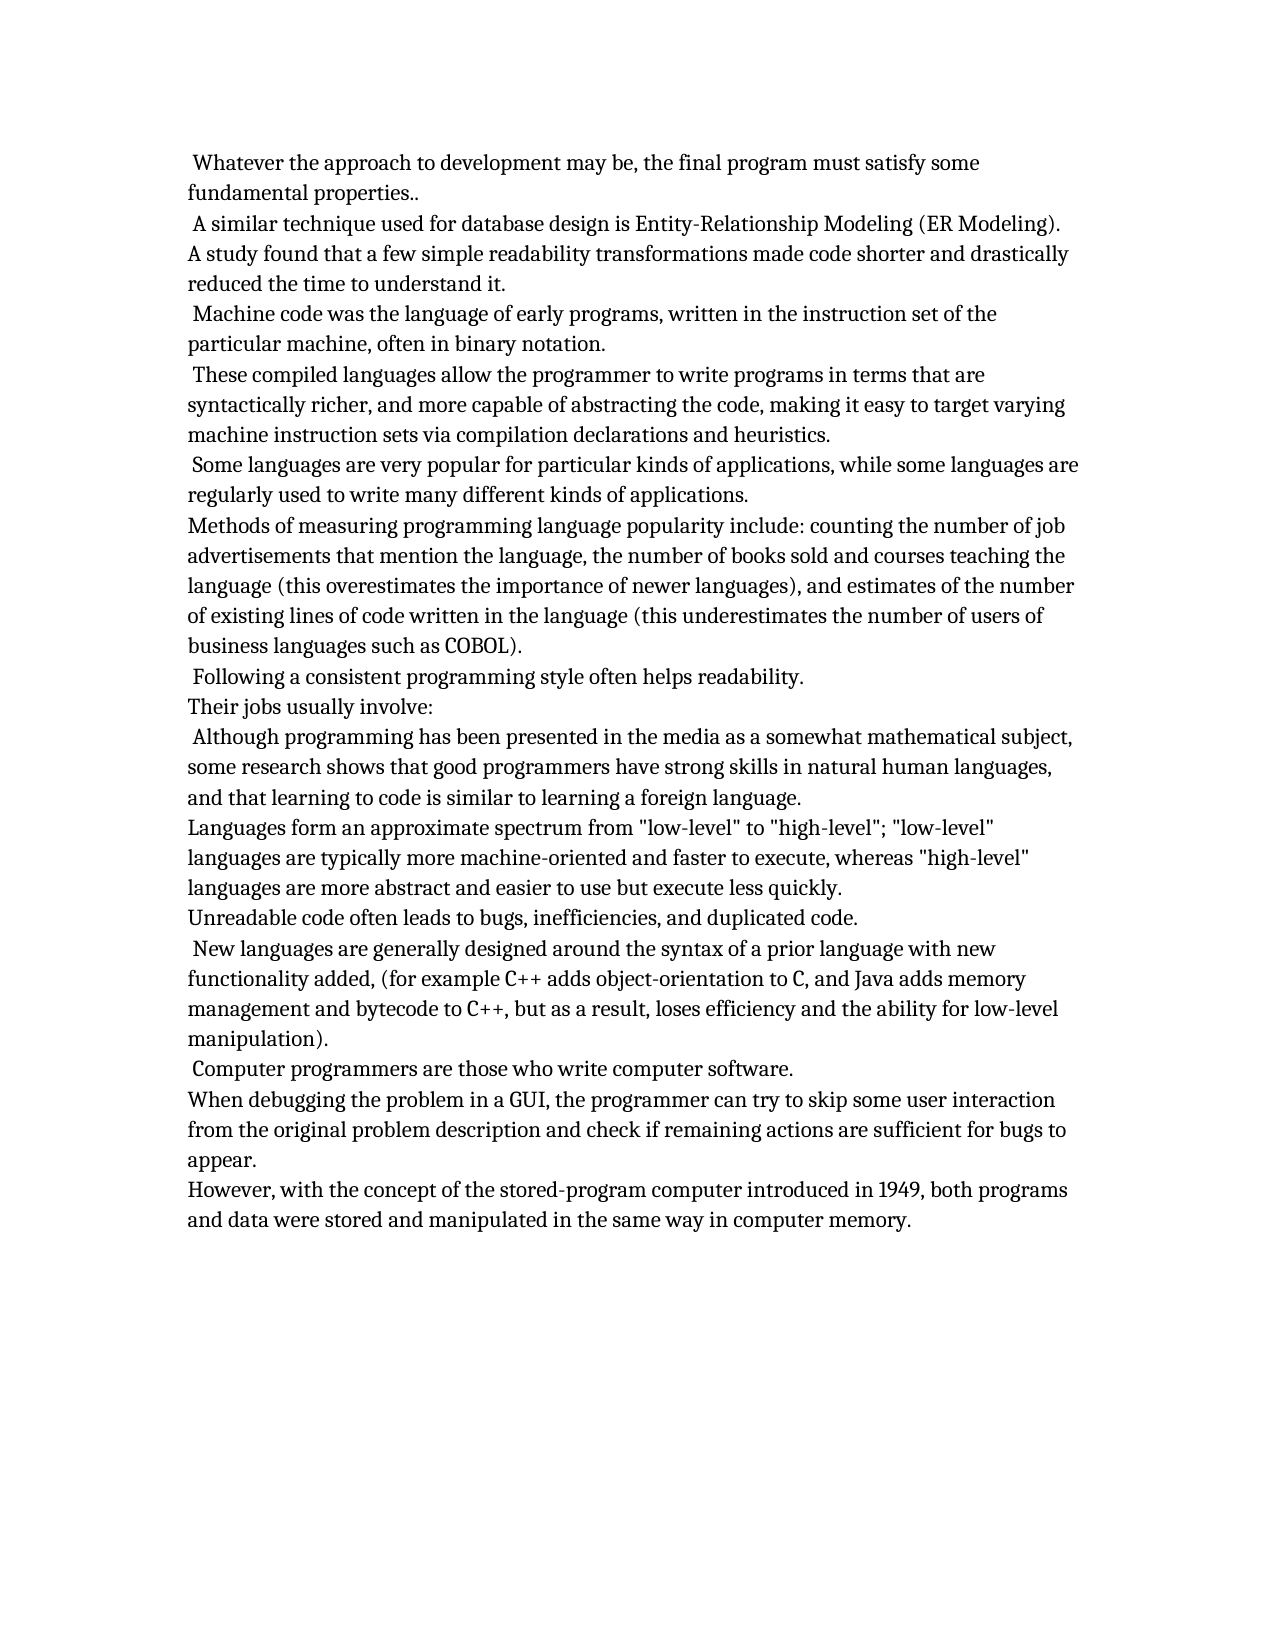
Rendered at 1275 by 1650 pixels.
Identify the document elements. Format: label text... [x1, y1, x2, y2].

text Whatever the approach to development may be, the final program must satisfy some fundamental properties.. A similar technique used for database design is Entity-Relationship Modeling (ER Modeling). A study found that a few simple readability transformations made code shorter and drastically reduced the time to understand it. Machine code was the language of early programs, written in the instruction set of the particular machine, often in binary notation. These compiled languages allow the programmer to write programs in terms that are syntactically richer, and more capable of abstracting the code, making it easy to target varying machine instruction sets via compilation declarations and heuristics. Some languages are very popular for particular kinds of applications, while some languages are regularly used to write many different kinds of applications. Methods of measuring programming language popularity include: counting the number of job advertisements that mention the language, the number of books sold and courses teaching the language (this overestimates the importance of newer languages), and estimates of the number of existing lines of code written in the language (this underestimates the number of users of business languages such as COBOL). Following a consistent programming style often helps readability. Their jobs usually involve: Although programming has been presented in the media as a somewhat mathematical subject, some research shows that good programmers have strong skills in natural human languages, and that learning to code is similar to learning a foreign language. Languages form an approximate spectrum from "low-level" to "high-level"; "low-level" languages are typically more machine-oriented and faster to execute, whereas "high-level" languages are more abstract and easier to use but execute less quickly. Unreadable code often leads to bugs, inefficiencies, and duplicated code. New languages are generally designed around the syntax of a prior language with new functionality added, (for example C++ adds object-orientation to C, and Java adds memory management and bytecode to C++, but as a result, loses efficiency and the ability for low-level manipulation). Computer programmers are those who write computer software. When debugging the problem in a GUI, the programmer can try to skip some user interaction from the original problem description and check if remaining actions are sufficient for bugs to appear. However, with the concept of the stored-program computer introduced in 1949, both programs and data were stored and manipulated in the same way in computer memory. [187, 150, 1087, 1234]
